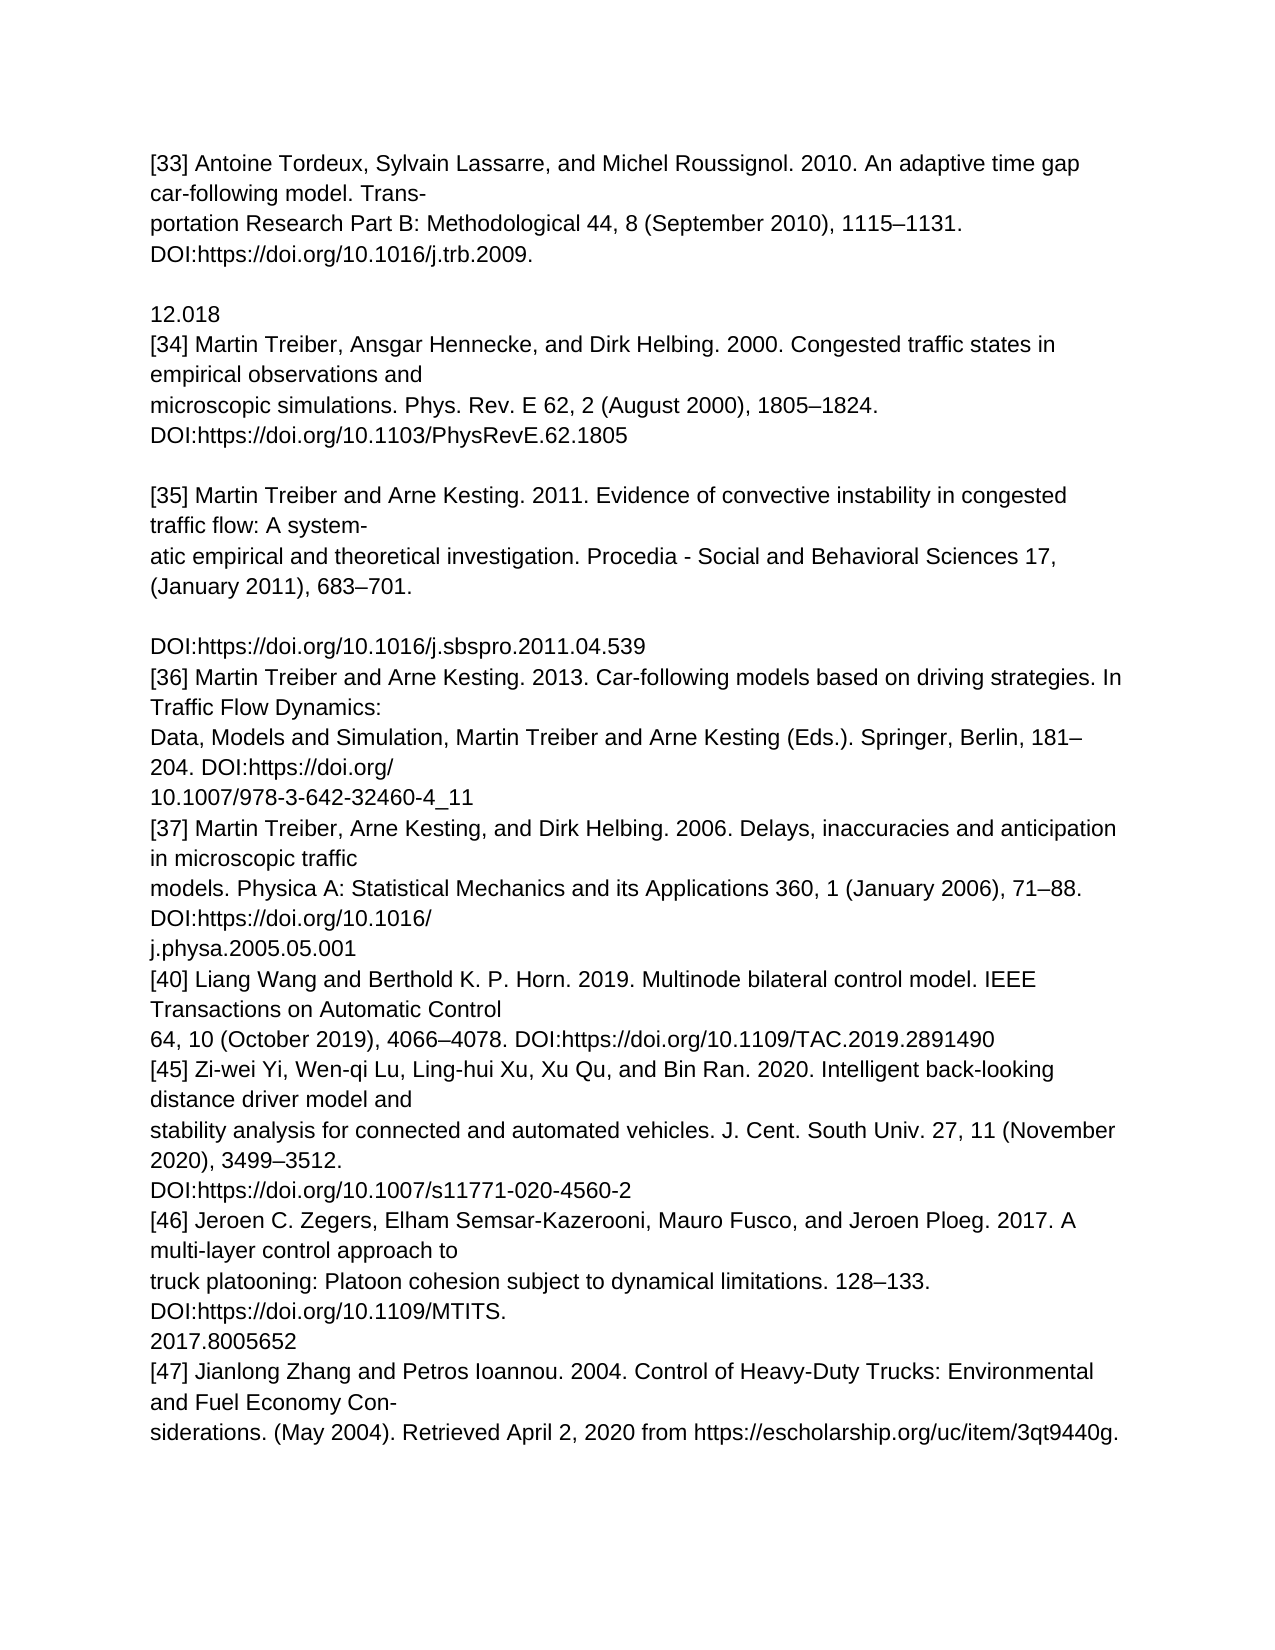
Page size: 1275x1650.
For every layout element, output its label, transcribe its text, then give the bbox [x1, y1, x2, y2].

text [47] Jianlong Zhang and Petros Ioannou. 2004. Control of Heavy-Duty Trucks: Environmental and Fuel Economy Con- [150, 1358, 1125, 1415]
text atic empirical and theoretical investigation. Procedia - Social and Behavioral Sciences 17, (January 2011), 683–701. [150, 543, 1125, 599]
text DOI:https://doi.org/10.1007/s11771-020-4560-2 [150, 1177, 1125, 1203]
text [45] Zi-wei Yi, Wen-qi Lu, Ling-hui Xu, Xu Qu, and Bin Ran. 2020. Intelligent back-looking distance driver model and [150, 1056, 1125, 1113]
text 10.1007/978-3-642-32460-4_11 [150, 784, 1125, 811]
text [40] Liang Wang and Berthold K. P. Horn. 2019. Multinode bilateral control model. IEEE Transactions on Automatic Control [150, 966, 1125, 1022]
text [35] Martin Treiber and Arne Kesting. 2011. Evidence of convective instability in congested traffic flow: A system- [150, 482, 1125, 539]
text siderations. (May 2004). Retrieved April 2, 2020 from https://escholarship.org/uc/item/3qt9440g. [150, 1419, 1125, 1445]
text j.physa.2005.05.001 [150, 935, 1125, 962]
text [37] Martin Treiber, Arne Kesting, and Dirk Helbing. 2006. Delays, inaccuracies and anticipation in microscopic traffic [150, 814, 1125, 871]
text 2017.8005652 [150, 1328, 1125, 1354]
text microscopic simulations. Phys. Rev. E 62, 2 (August 2000), 1805–1824. DOI:https://doi.org/10.1103/PhysRevE.62.1805 [150, 392, 1125, 448]
text [34] Martin Treiber, Ansgar Hennecke, and Dirk Helbing. 2000. Congested traffic states in empirical observations and [150, 331, 1125, 388]
text 12.018 [150, 301, 1125, 327]
text Data, Models and Simulation, Martin Treiber and Arne Kesting (Eds.). Springer, Berlin, 181–204. DOI:https://doi.org/ [150, 724, 1125, 781]
text stability analysis for connected and automated vehicles. J. Cent. South Univ. 27, 11 (November 2020), 3499–3512. [150, 1117, 1125, 1173]
text [33] Antoine Tordeux, Sylvain Lassarre, and Michel Roussignol. 2010. An adaptive time gap car-following model. Trans- [150, 150, 1125, 207]
text DOI:https://doi.org/10.1016/j.sbspro.2011.04.539 [150, 633, 1125, 660]
text [46] Jeroen C. Zegers, Elham Semsar-Kazerooni, Mauro Fusco, and Jeroen Ploeg. 2017. A multi-layer control approach to [150, 1207, 1125, 1264]
text [36] Martin Treiber and Arne Kesting. 2013. Car-following models based on driving strategies. In Traffic Flow Dynamics: [150, 663, 1125, 720]
text portation Research Part B: Methodological 44, 8 (September 2010), 1115–1131. DOI:https://doi.org/10.1016/j.trb.2009. [150, 210, 1125, 267]
text 64, 10 (October 2019), 4066–4078. DOI:https://doi.org/10.1109/TAC.2019.2891490 [150, 1026, 1125, 1052]
text models. Physica A: Statistical Mechanics and its Applications 360, 1 (January 2006), 71–88. DOI:https://doi.org/10.1016/ [150, 875, 1125, 932]
text truck platooning: Platoon cohesion subject to dynamical limitations. 128–133. DOI:https://doi.org/10.1109/MTITS. [150, 1268, 1125, 1324]
